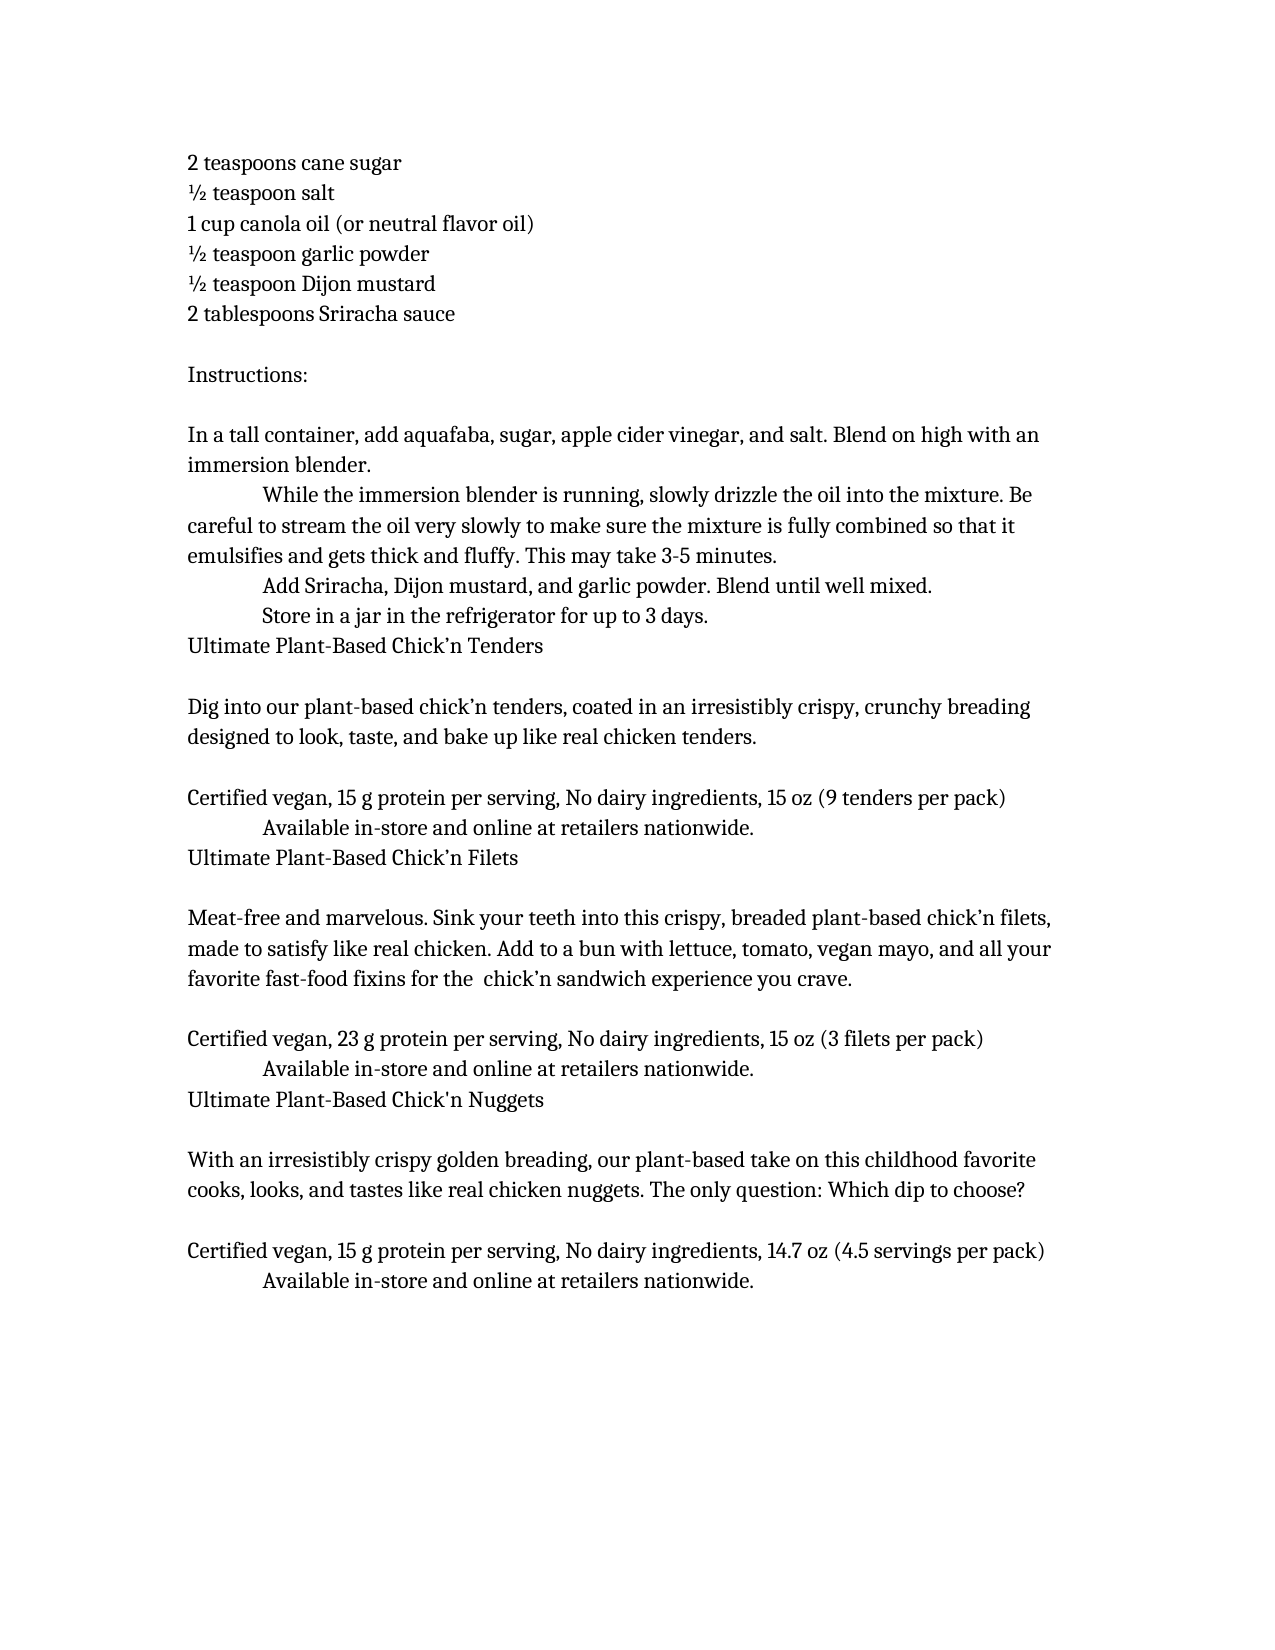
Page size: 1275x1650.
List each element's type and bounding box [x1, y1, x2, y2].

text [187, 150, 1087, 1385]
